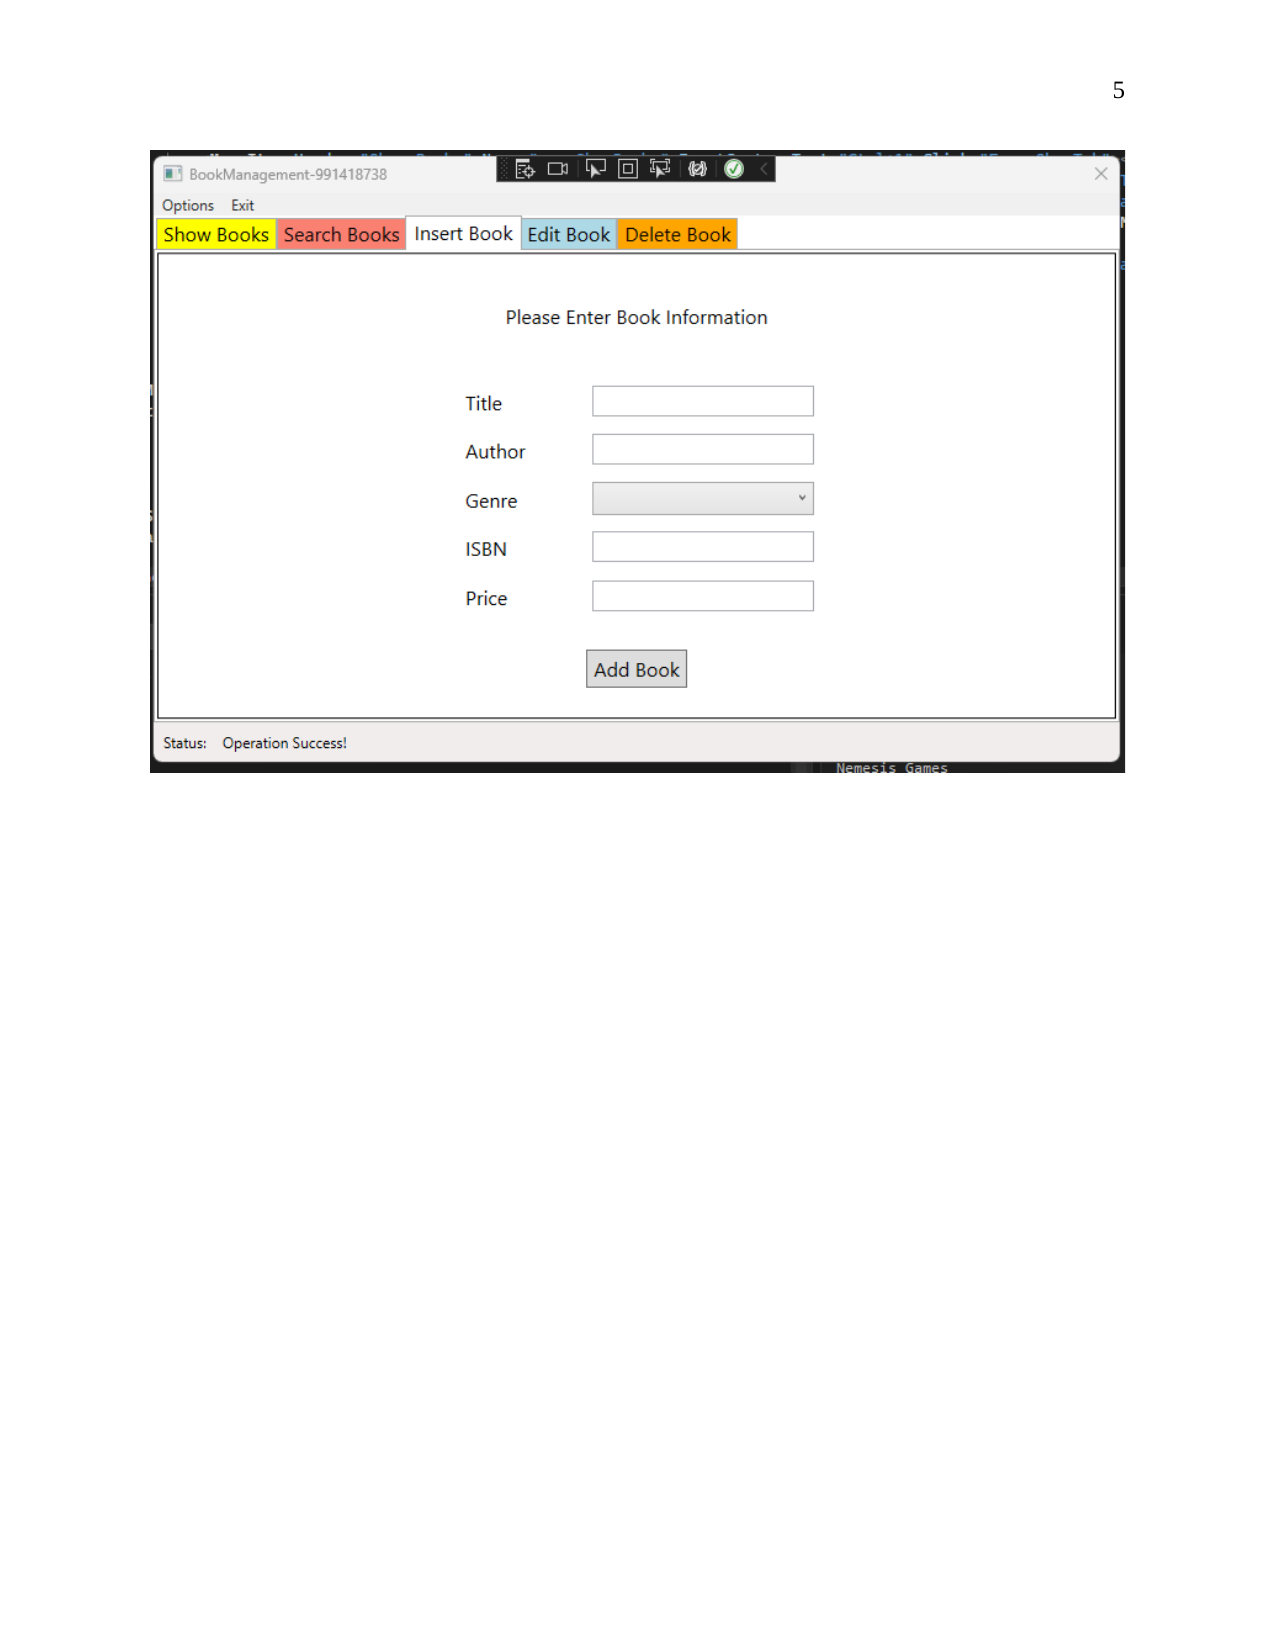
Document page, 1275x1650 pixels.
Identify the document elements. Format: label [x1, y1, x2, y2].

picture [150, 150, 1125, 773]
